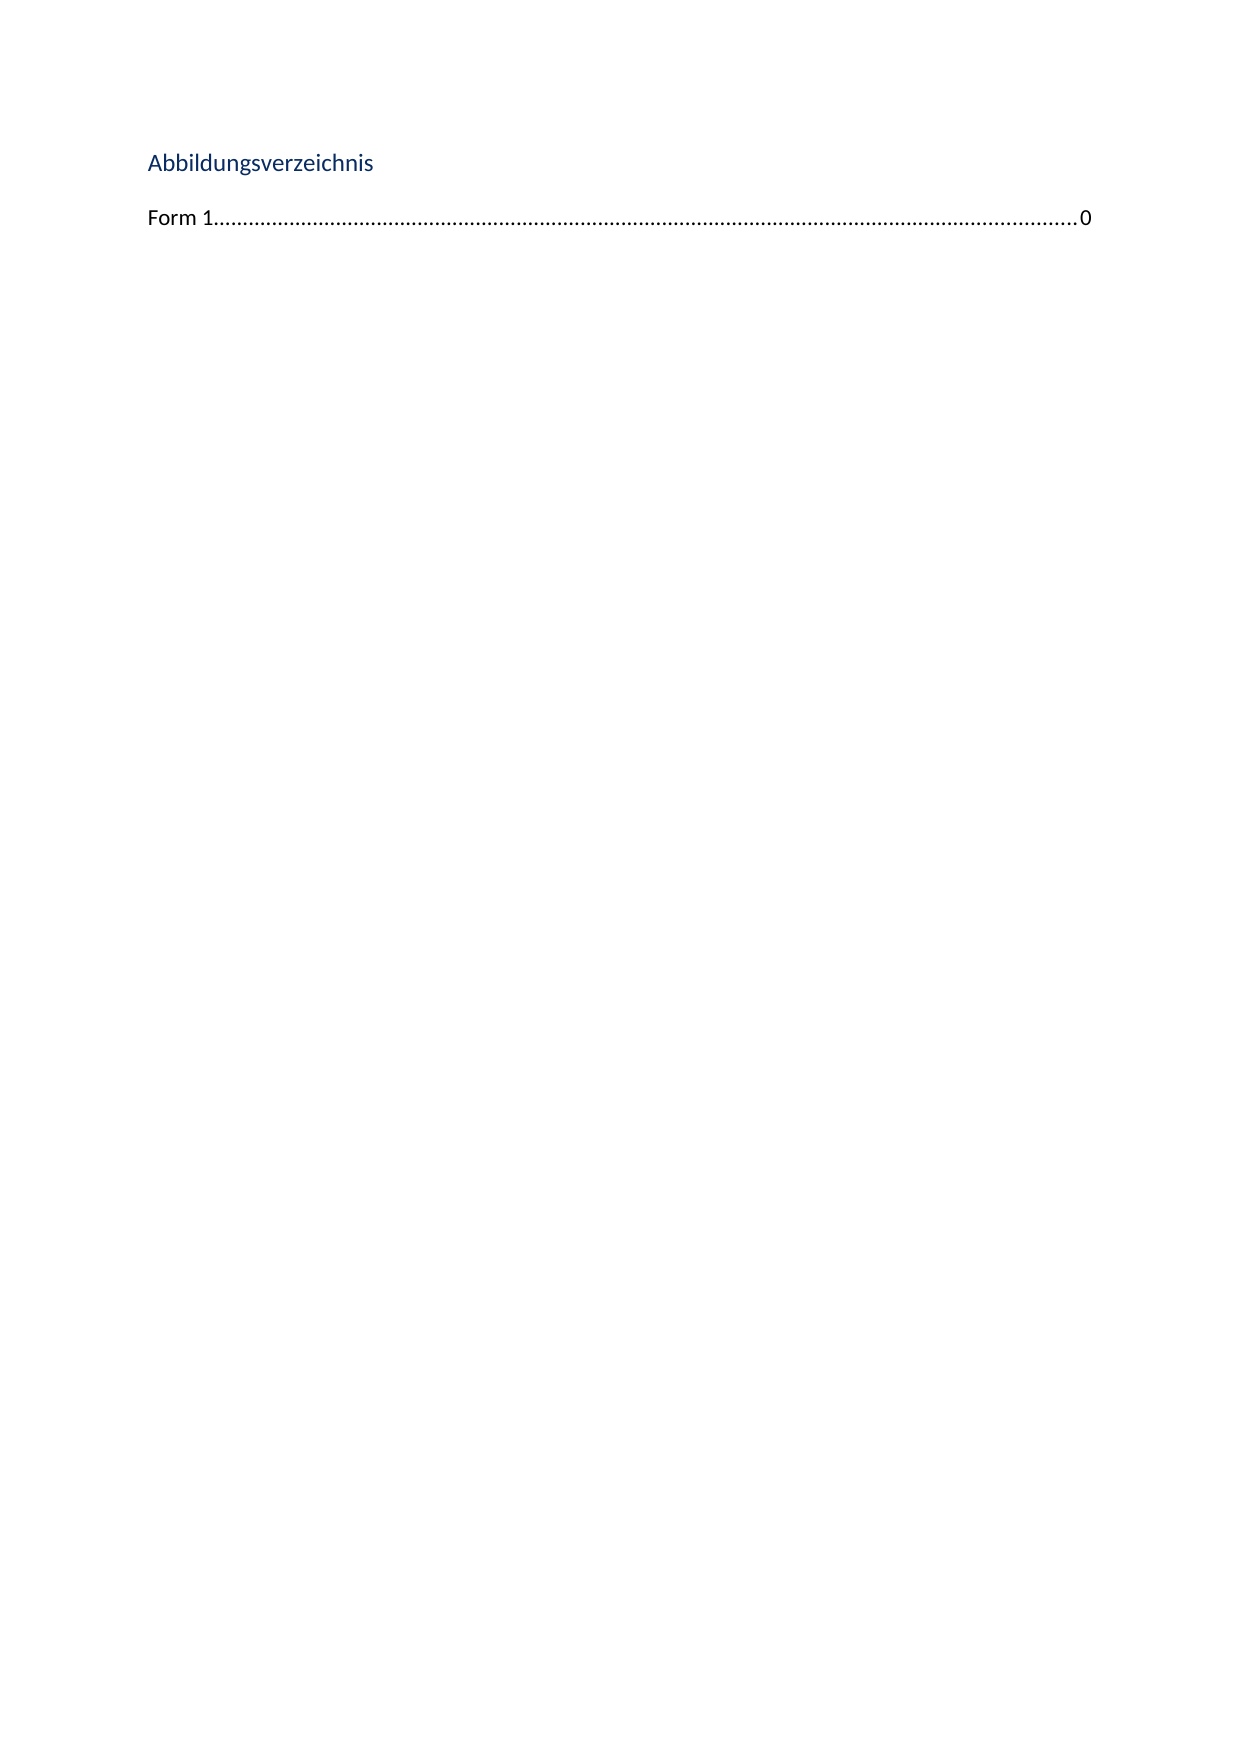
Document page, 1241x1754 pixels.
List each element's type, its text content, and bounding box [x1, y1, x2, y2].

text Form 1 0 [148, 203, 1093, 231]
text Abbildungsverzeichnis [148, 148, 1093, 178]
